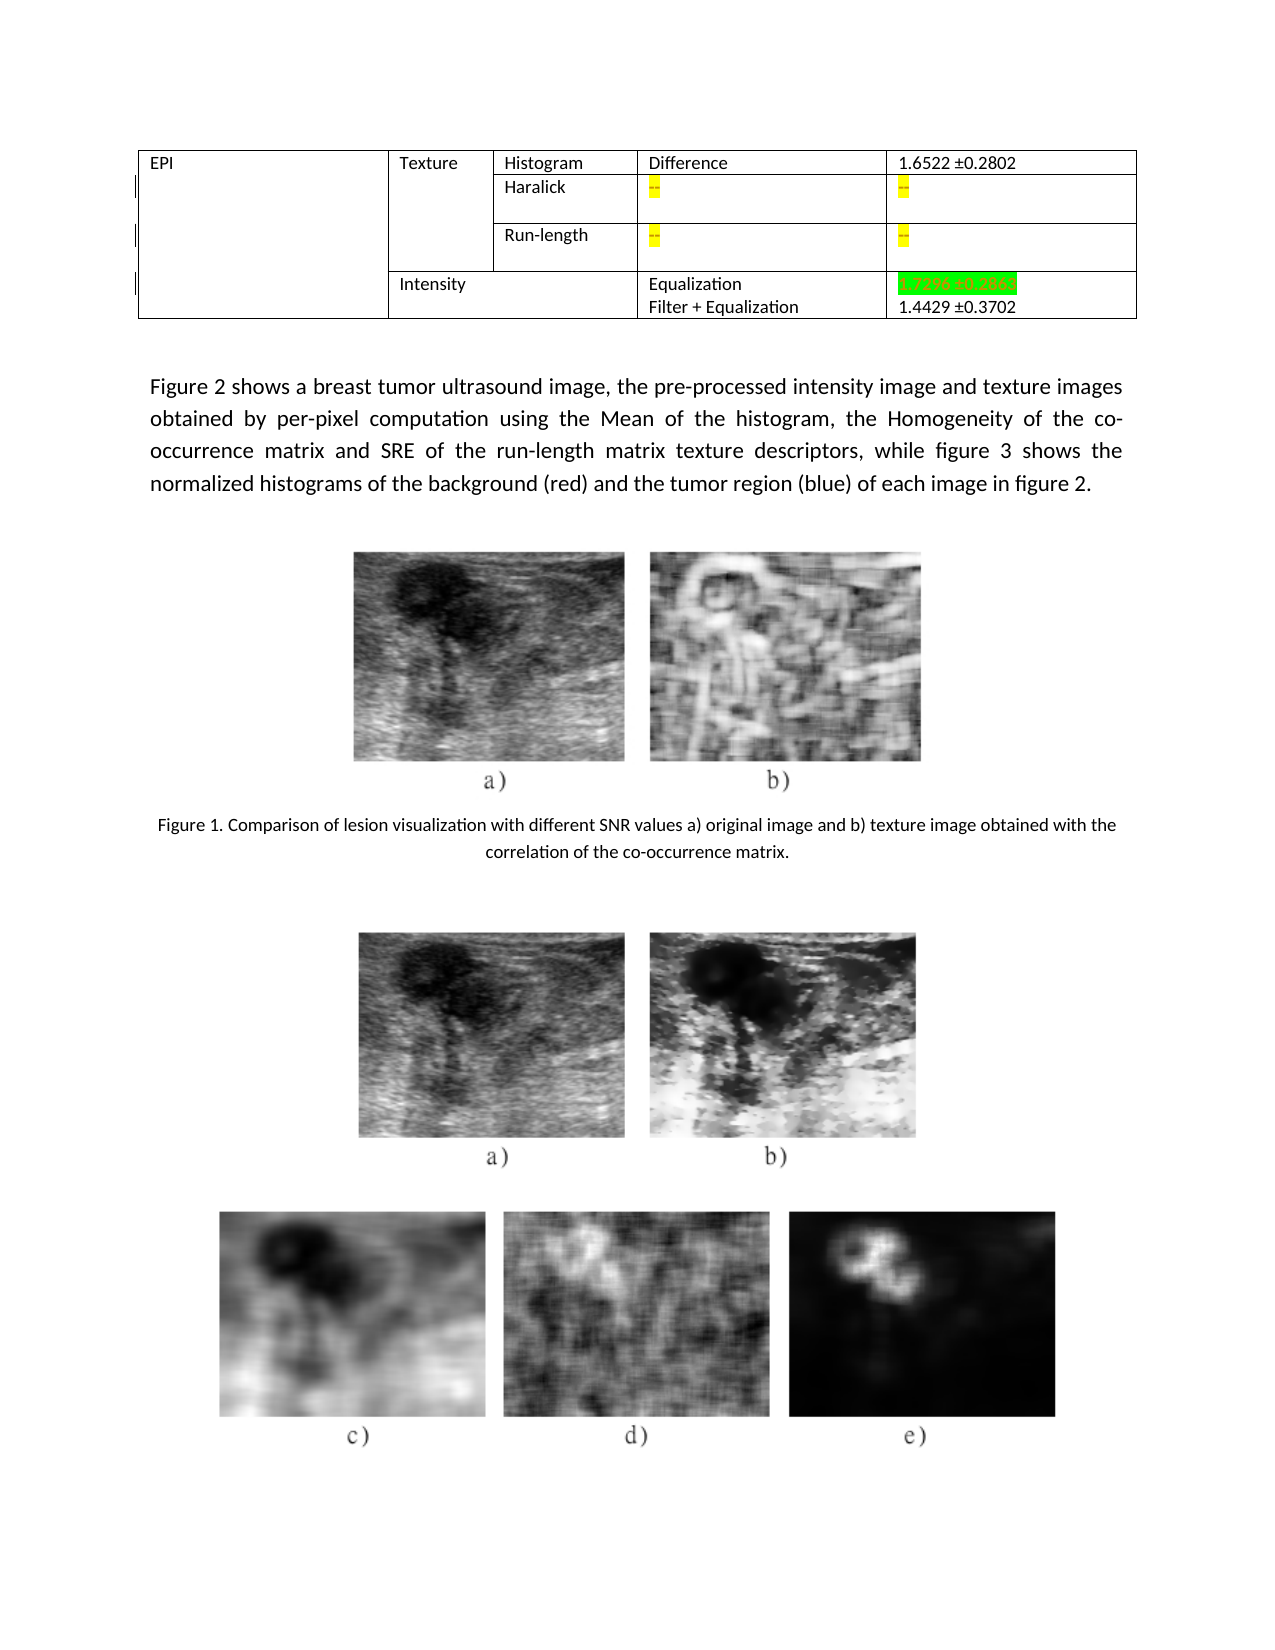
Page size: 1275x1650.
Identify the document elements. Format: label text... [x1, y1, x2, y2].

table_cell Histogram [494, 151, 637, 174]
text Figure 1. Comparison of lesion visualization with different SNR values a) original image and b) texture image obtained with the correlation of the co-occurrence matrix. [150, 813, 1125, 863]
table_cell Run-length [494, 224, 637, 271]
table_cell EPI [139, 151, 388, 318]
table_cell 1.6522 ±0.2802 [887, 151, 1136, 174]
table_cell -- [638, 224, 886, 271]
table_cell Intensity [389, 272, 637, 318]
table_cell Difference [638, 151, 886, 174]
table_cell -- [638, 175, 886, 223]
picture [150, 919, 1125, 1454]
picture [283, 521, 992, 810]
table_cell Texture [389, 151, 493, 271]
table_cell -- [887, 175, 1136, 223]
table_cell 1.7296 ±0.2863 1.4429 ±0.3702 [887, 272, 1136, 318]
table_cell Haralick [494, 175, 637, 223]
table_cell -- [887, 224, 1136, 271]
text Figure 2 shows a breast tumor ultrasound image, the pre-processed intensity image and texture images obtained by per-pixel computation using the Mean of the histogram, the Homogeneity of the co-occurrence matrix and SRE of the run-length matrix texture descriptors, while figure 3 shows the normalized histograms of the background (red) and the tumor region (blue) of each image in figure 2. [150, 372, 1125, 497]
table_cell Equalization Filter + Equalization [638, 272, 886, 318]
